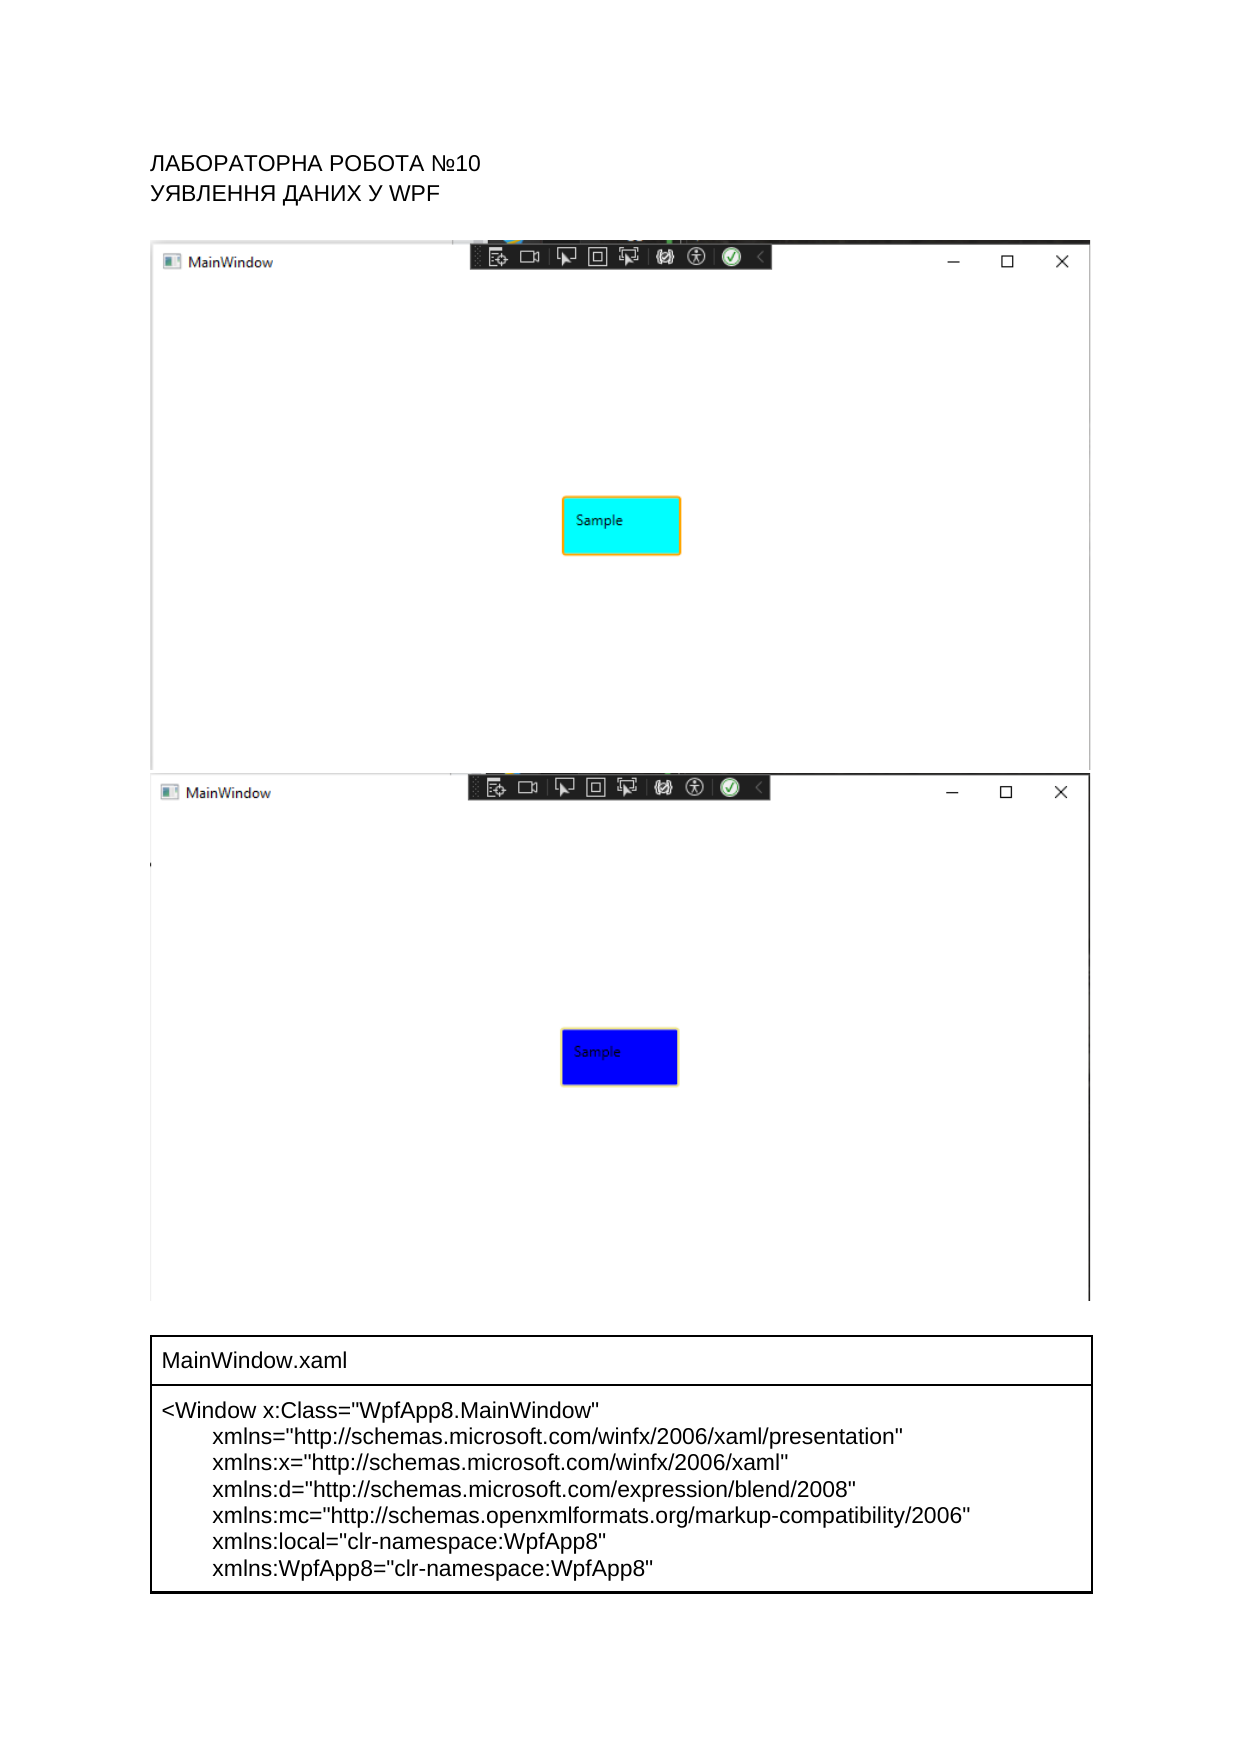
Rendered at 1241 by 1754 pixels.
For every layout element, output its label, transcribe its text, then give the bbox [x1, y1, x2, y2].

picture [150, 240, 1091, 770]
text УЯВЛЕННЯ ДАНИХ У WPF [150, 180, 1090, 207]
table_header MainWindow.xaml [152, 1337, 1091, 1384]
picture [150, 773, 1091, 1301]
text ЛАБОРАТОРНА РОБОТА №10 [150, 150, 1090, 176]
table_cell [152, 1386, 1091, 1591]
